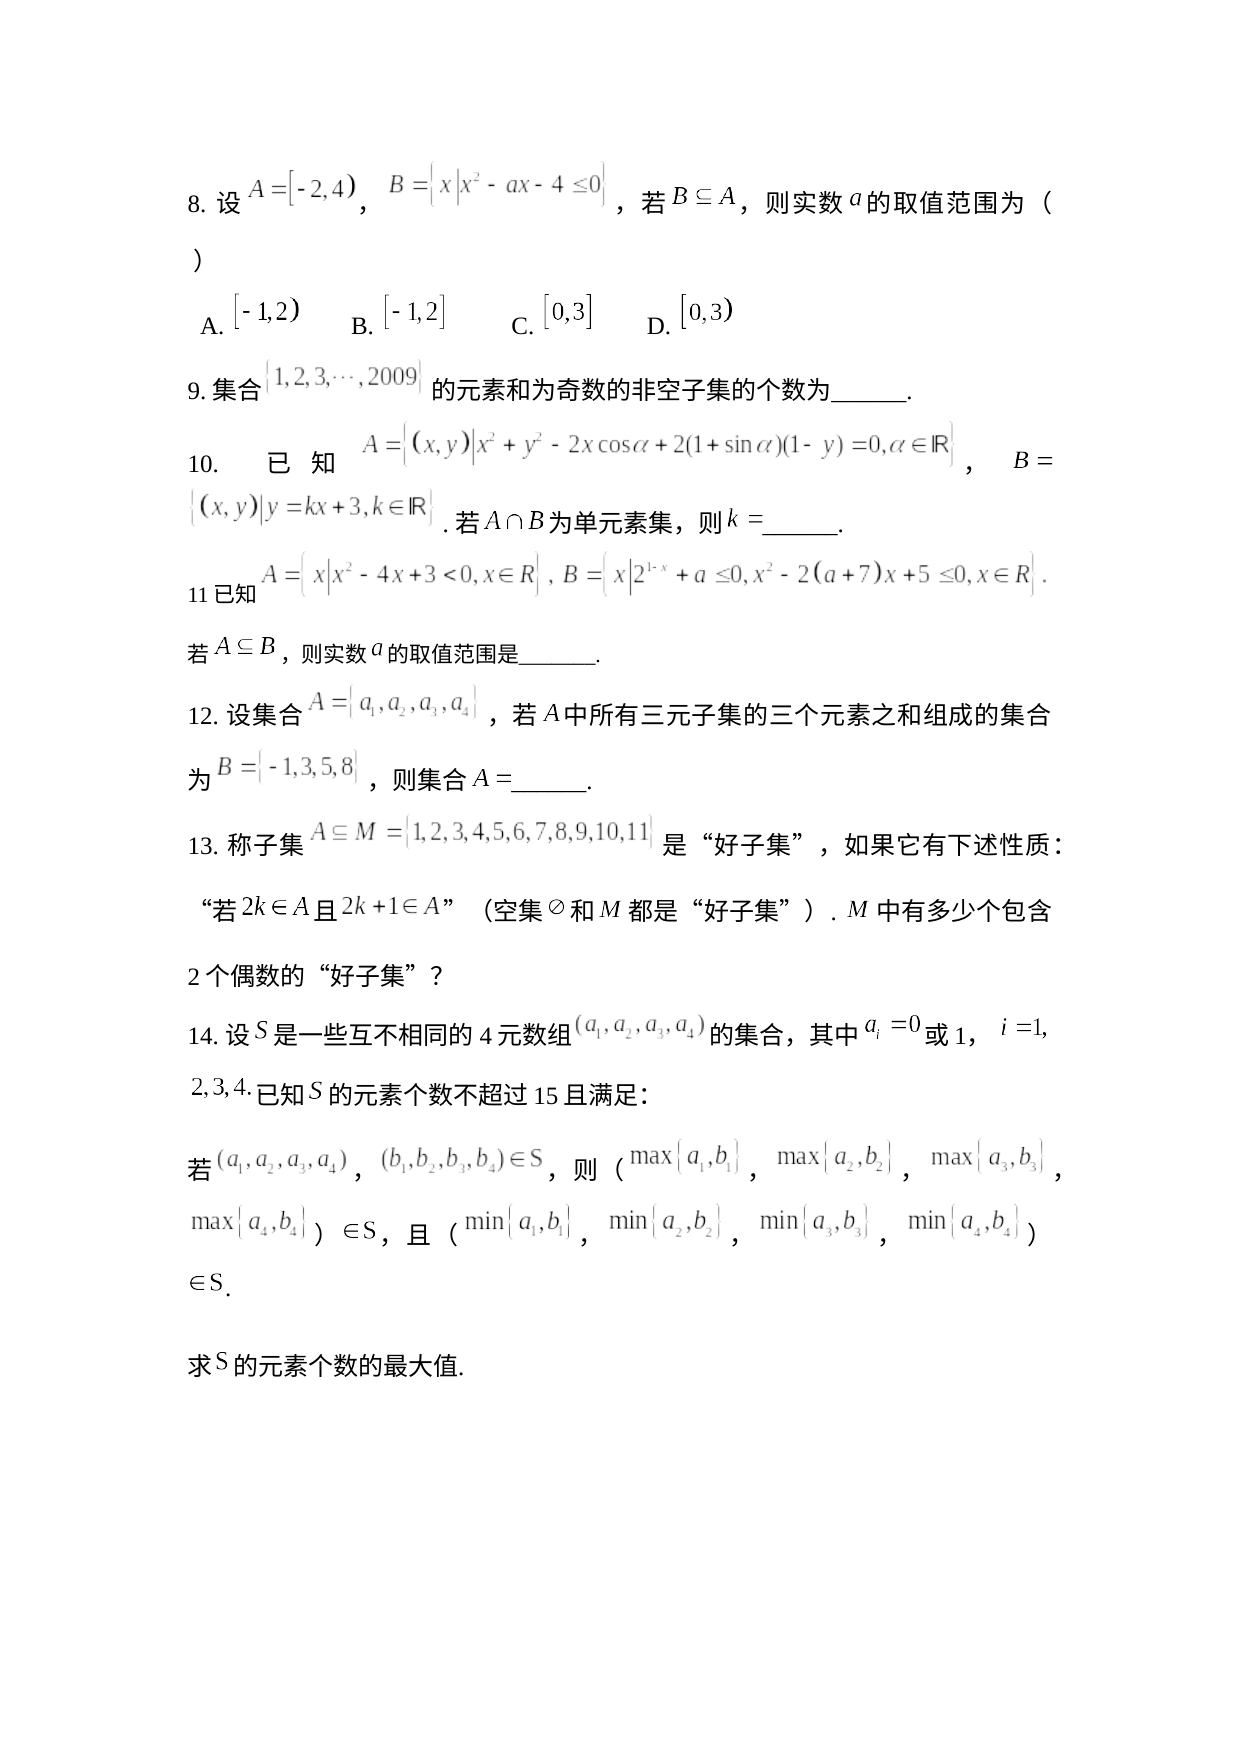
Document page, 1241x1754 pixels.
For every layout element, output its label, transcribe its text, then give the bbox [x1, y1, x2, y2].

text A. B. C. D. [187, 292, 1053, 357]
text 9. 集合的元素和为奇数的非空子集的个数为______. [187, 357, 1053, 422]
text 14. 设是一些互不相同的4元数组的集合，其中或1， 已知的元素个数不超过15且满足： [187, 1007, 1053, 1137]
text 11已知 [187, 552, 1053, 617]
text 若，则实数的取值范围是_______. [187, 617, 1053, 682]
text 10. 已知，. 若为单元素集，则______. [187, 422, 1053, 552]
text 若，，则（，，，），且（，，，）. [187, 1137, 1053, 1332]
text 8. 设，，若，则实数的取值范围为（ ） [187, 162, 1053, 292]
text 13. 称子集是“好子集”，如果它有下述性质：“若且”（空集和都是“好子集”）. 中有多少个包含2个偶数的“好子集”？ [187, 812, 1053, 1007]
text 求的元素个数的最大值. [187, 1332, 1053, 1397]
text 12. 设集合，若中所有三元子集的三个元素之和组成的集合为，则集合______. [187, 682, 1053, 812]
